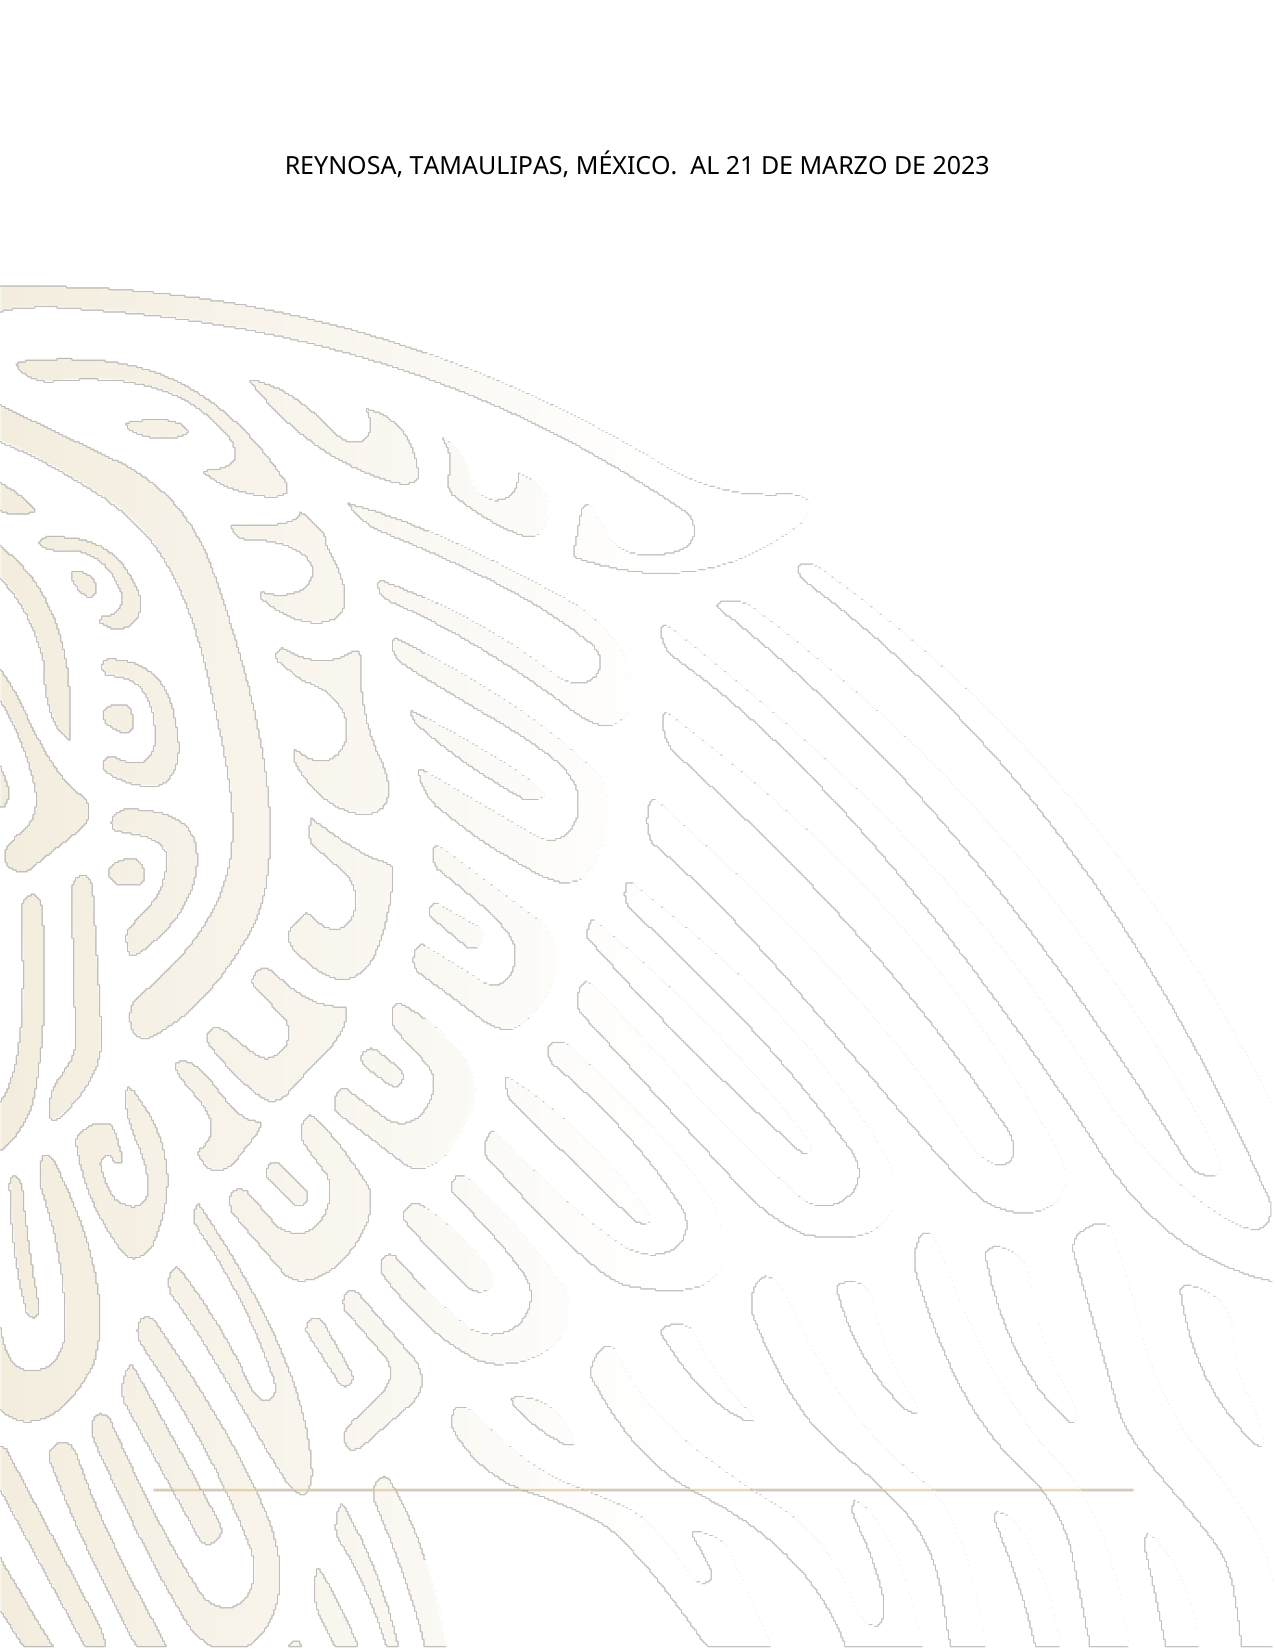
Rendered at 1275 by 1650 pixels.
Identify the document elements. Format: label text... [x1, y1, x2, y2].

text REYNOSA, TAMAULIPAS, MÉXICO. AL 21 DE MARZO DE 2023 [177, 148, 1098, 182]
picture [0, 1, 1275, 1649]
